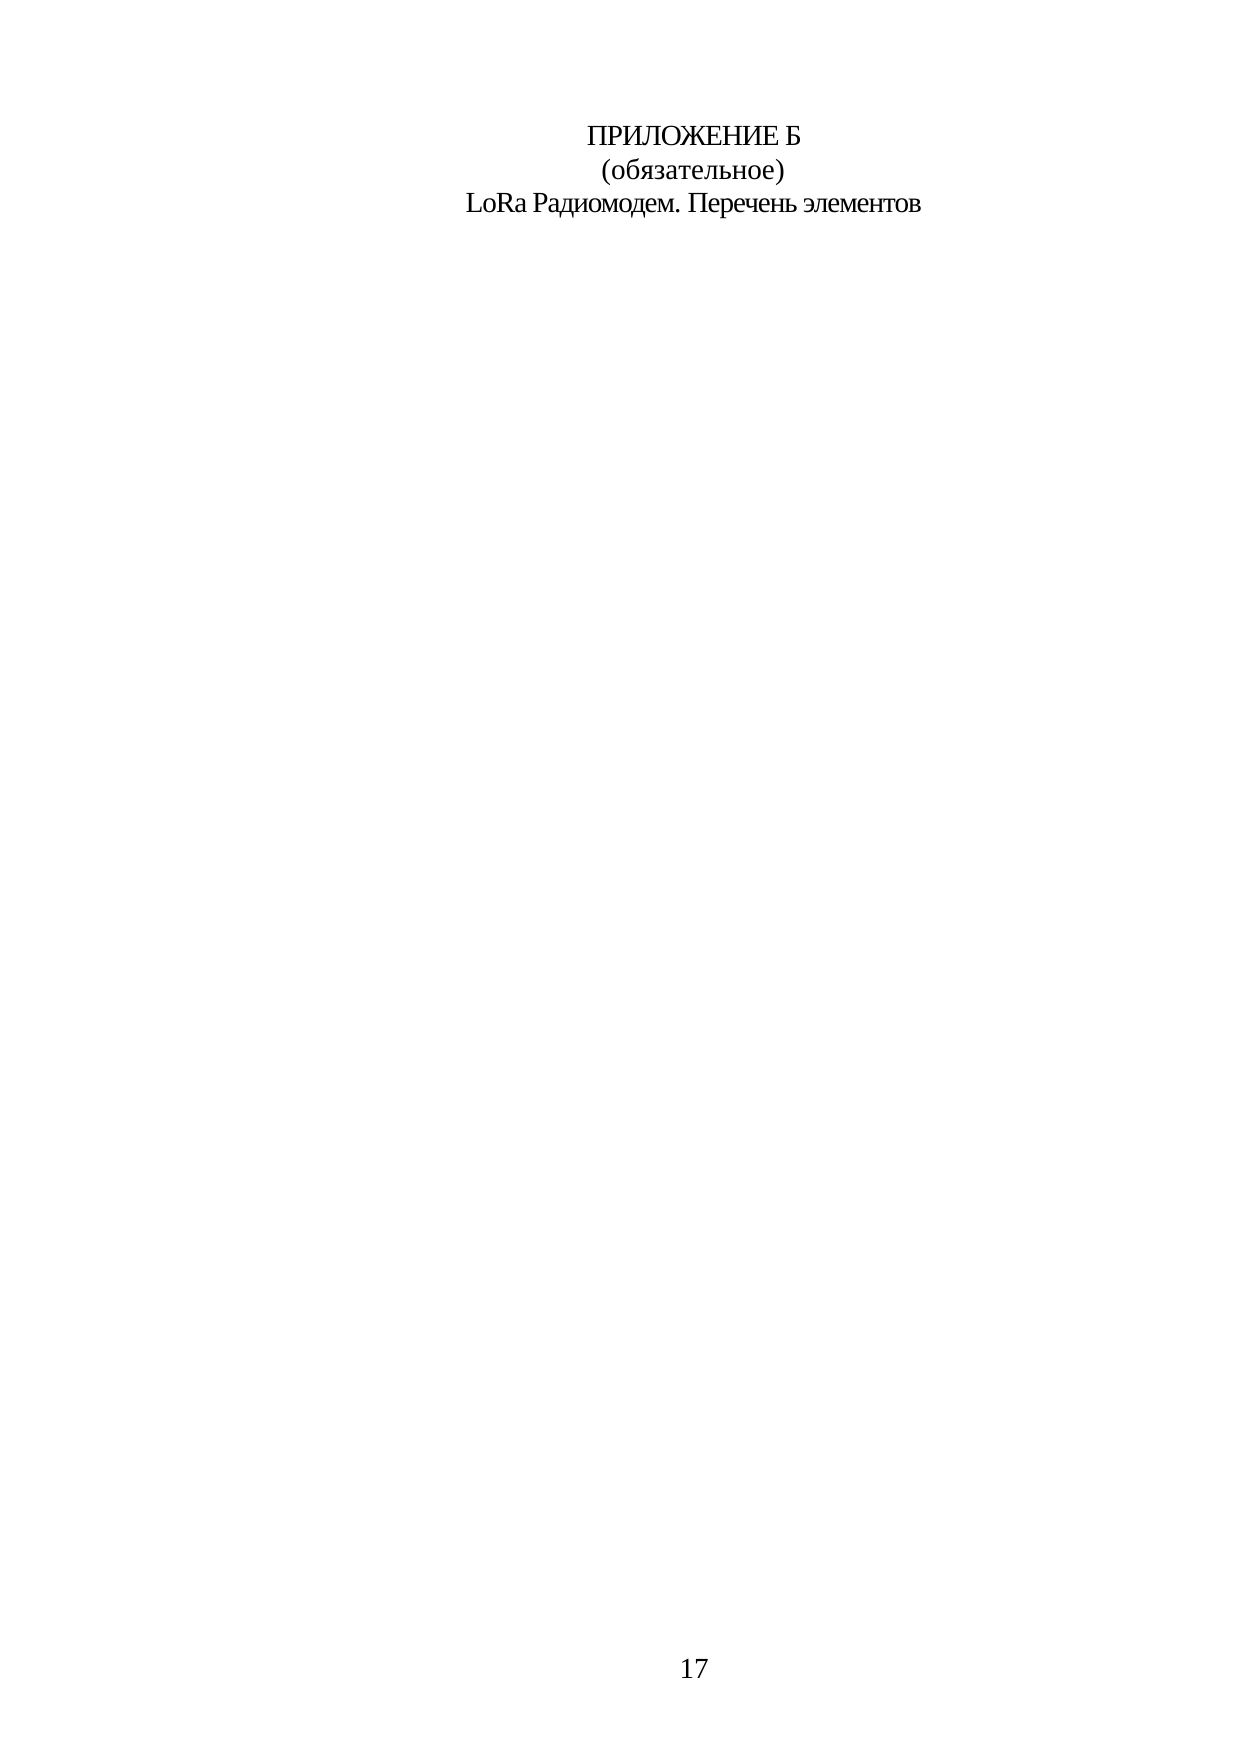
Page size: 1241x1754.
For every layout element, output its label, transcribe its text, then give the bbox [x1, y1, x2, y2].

title ПРИЛОЖЕНИЕ Б LoRa Радиомодем. Перечень элементов [207, 118, 1181, 219]
